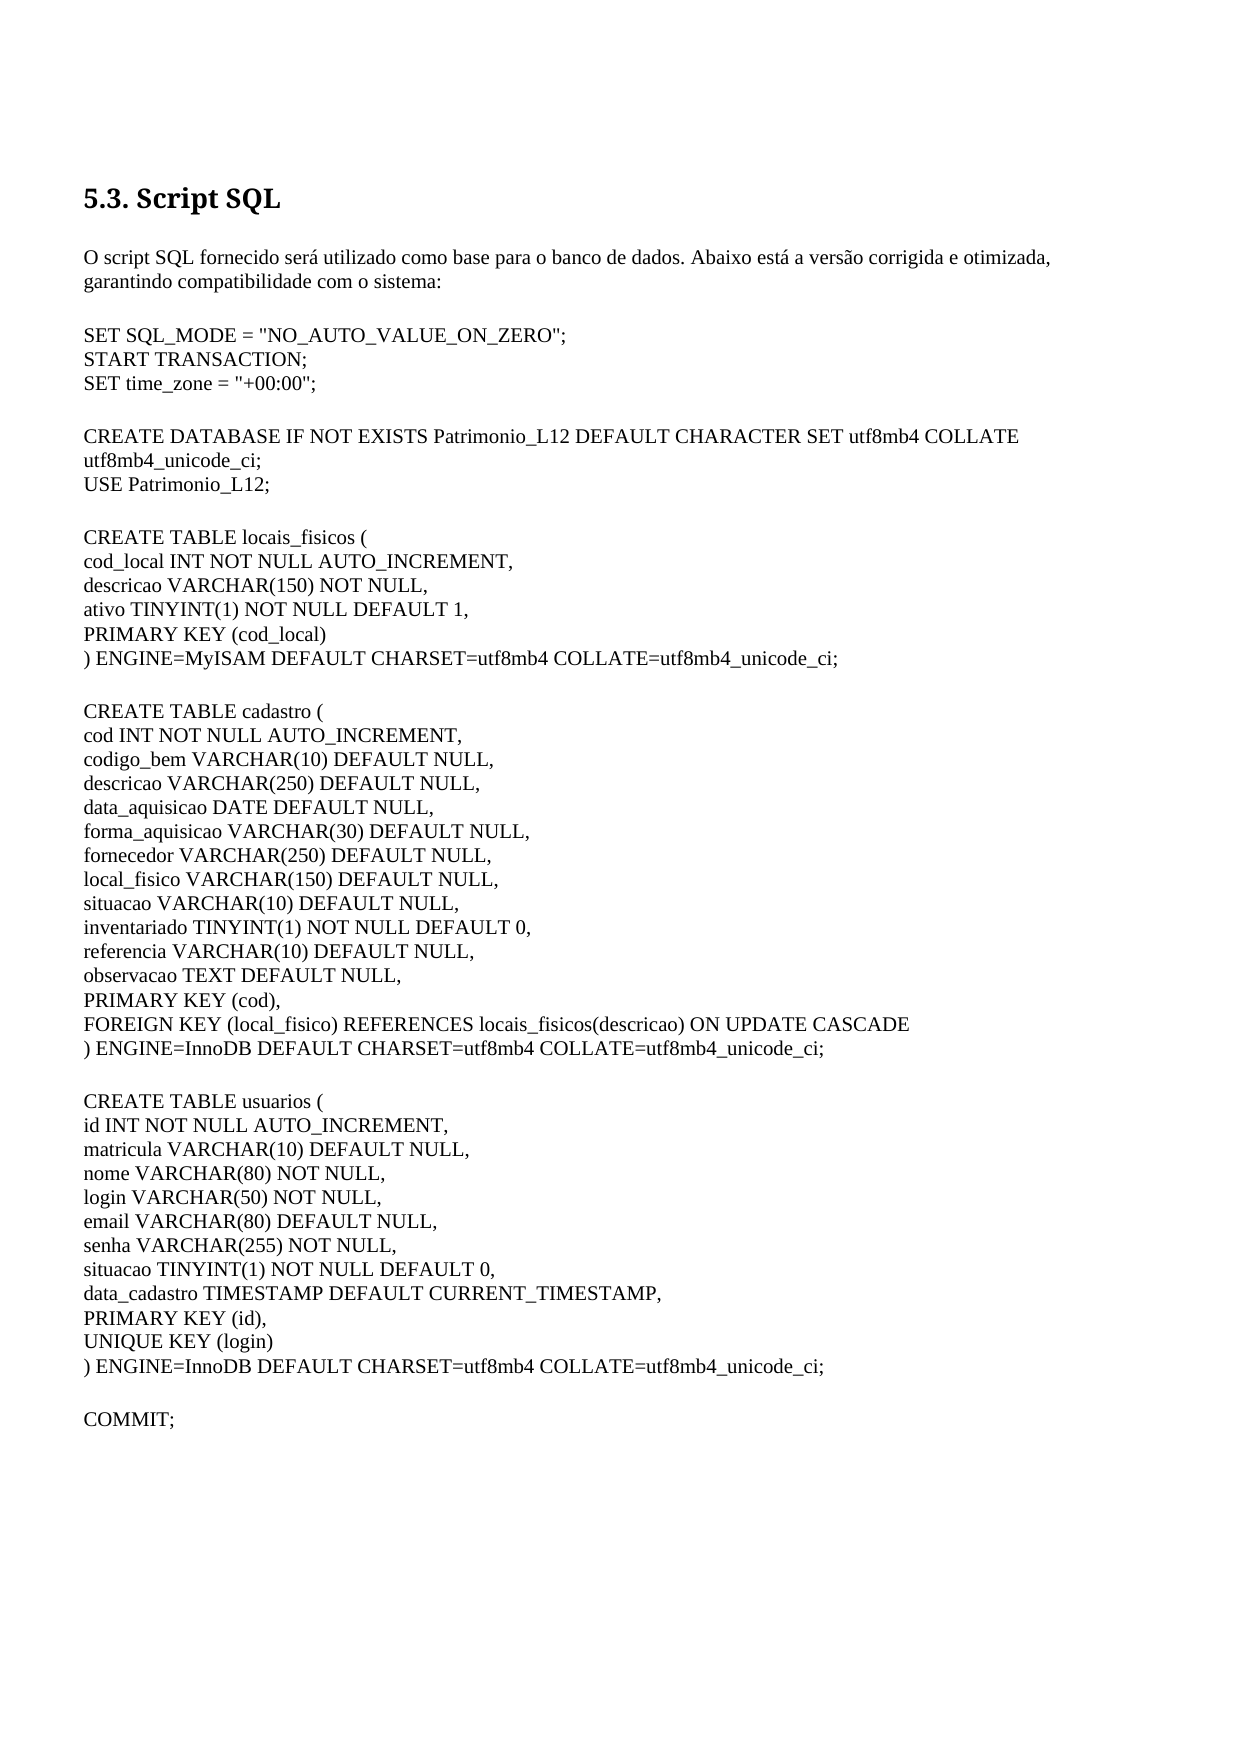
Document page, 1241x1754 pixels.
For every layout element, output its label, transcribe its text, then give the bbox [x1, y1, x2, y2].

text CREATE DATABASE IF NOT EXISTS Patrimonio_L12 DEFAULT CHARACTER SET utf8mb4 COLLATE utf8mb4_unicode_ci; USE Patrimonio_L12; [83, 424, 1104, 496]
subtitle 5.3. Script SQL [83, 179, 1104, 216]
text SET SQL_MODE = "NO_AUTO_VALUE_ON_ZERO"; START TRANSACTION; SET time_zone = "+00:00"; [83, 322, 1104, 395]
text O script SQL fornecido será utilizado como base para o banco de dados. Abaixo está a versão corrigida e otimizada, garantindo compatibilidade com o sistema: [83, 245, 1104, 293]
text CREATE TABLE cadastro ( cod INT NOT NULL AUTO_INCREMENT, codigo_bem VARCHAR(10) DEFAULT NULL, descricao VARCHAR(250) DEFAULT NULL, data_aquisicao DATE DEFAULT NULL, forma_aquisicao VARCHAR(30) DEFAULT NULL, fornecedor VARCHAR(250) DEFAULT NULL, local_fisico VARCHAR(150) DEFAULT NULL, situacao VARCHAR(10) DEFAULT NULL, inventariado TINYINT(1) NOT NULL DEFAULT 0, referencia VARCHAR(10) DEFAULT NULL, observacao TEXT DEFAULT NULL, PRIMARY KEY (cod), FOREIGN KEY (local_fisico) REFERENCES locais_fisicos(descricao) ON UPDATE CASCADE ) ENGINE=InnoDB DEFAULT CHARSET=utf8mb4 COLLATE=utf8mb4_unicode_ci; [83, 699, 1104, 1060]
text CREATE TABLE locais_fisicos ( cod_local INT NOT NULL AUTO_INCREMENT, descricao VARCHAR(150) NOT NULL, ativo TINYINT(1) NOT NULL DEFAULT 1, PRIMARY KEY (cod_local) ) ENGINE=MyISAM DEFAULT CHARSET=utf8mb4 COLLATE=utf8mb4_unicode_ci; [83, 525, 1104, 669]
text CREATE TABLE usuarios ( id INT NOT NULL AUTO_INCREMENT, matricula VARCHAR(10) DEFAULT NULL, nome VARCHAR(80) NOT NULL, login VARCHAR(50) NOT NULL, email VARCHAR(80) DEFAULT NULL, senha VARCHAR(255) NOT NULL, situacao TINYINT(1) NOT NULL DEFAULT 0, data_cadastro TIMESTAMP DEFAULT CURRENT_TIMESTAMP, PRIMARY KEY (id), UNIQUE KEY (login) ) ENGINE=InnoDB DEFAULT CHARSET=utf8mb4 COLLATE=utf8mb4_unicode_ci; [83, 1089, 1104, 1378]
text COMMIT; [83, 1407, 1104, 1431]
